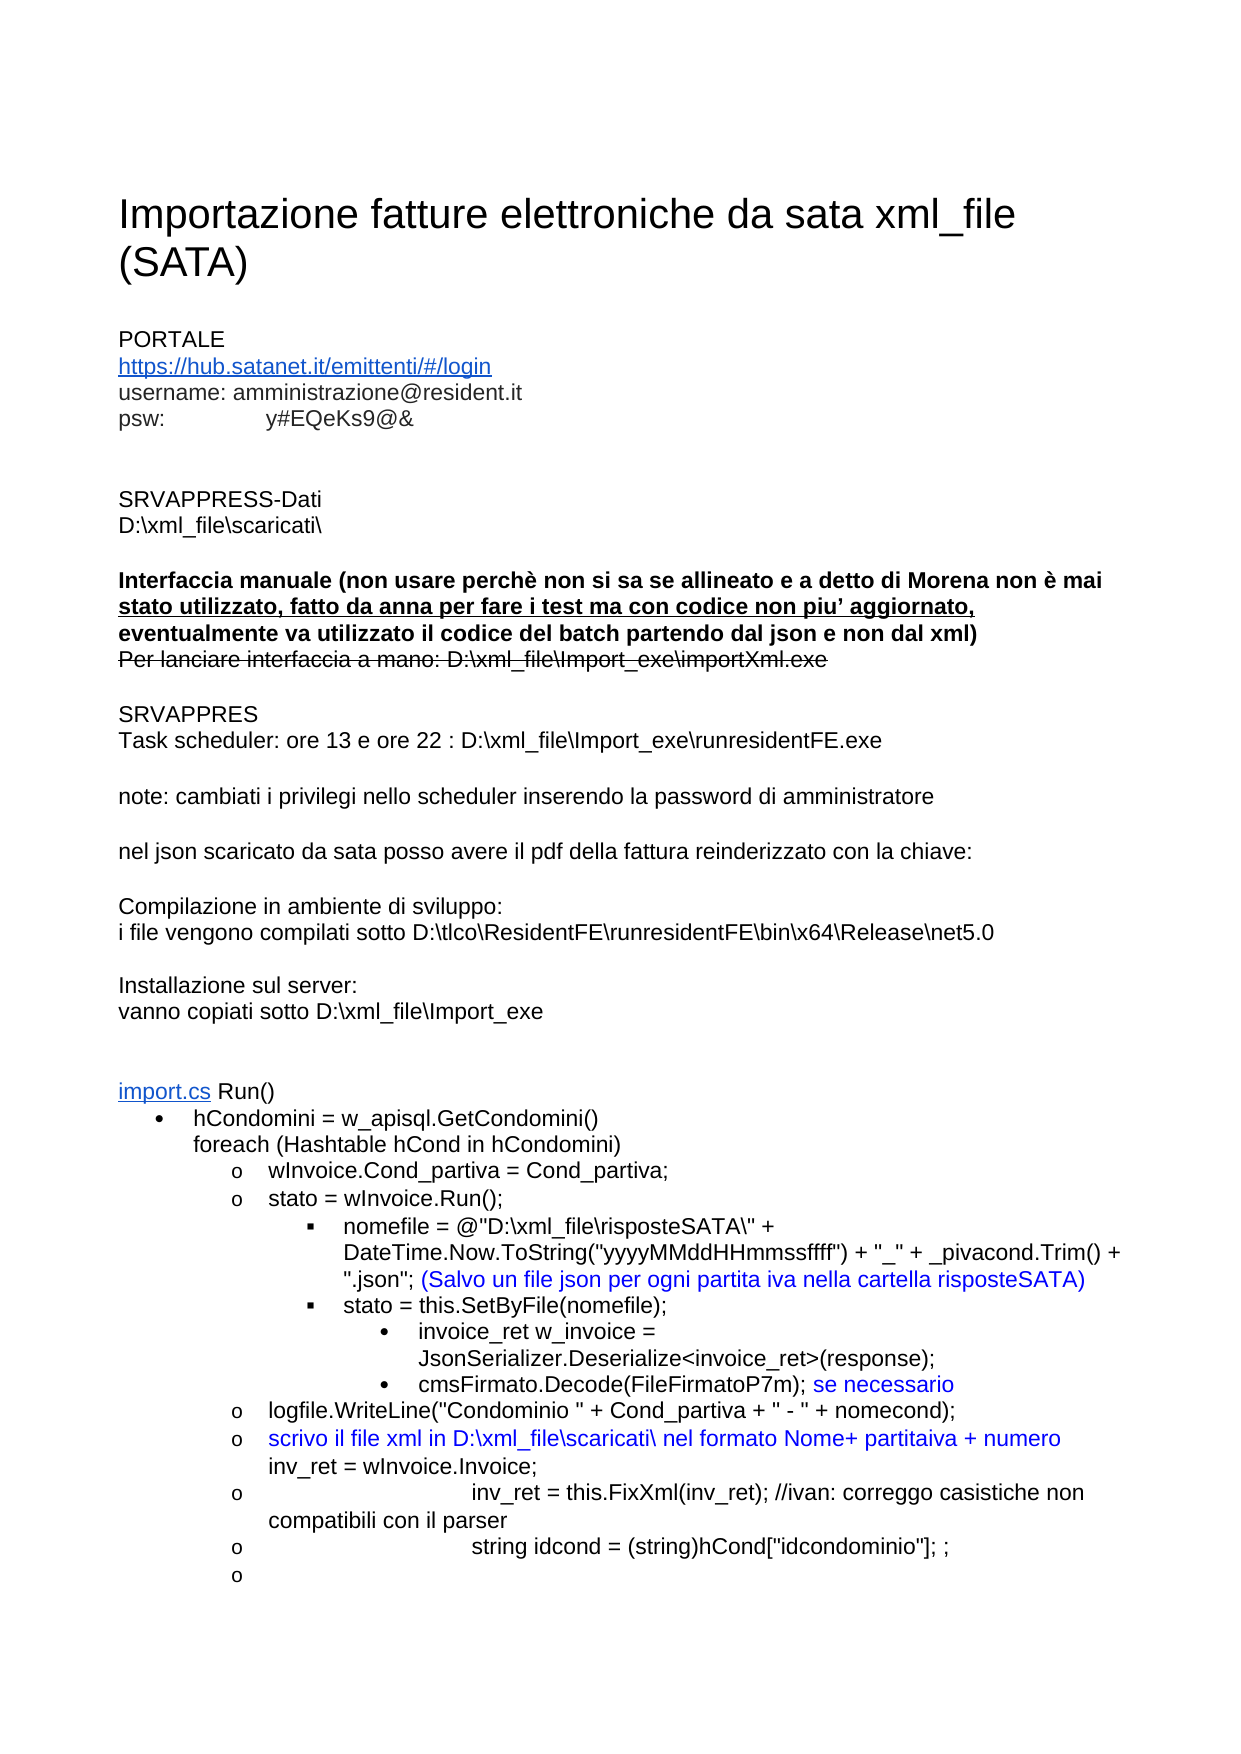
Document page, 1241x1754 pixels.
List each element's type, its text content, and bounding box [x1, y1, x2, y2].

text note: cambiati i privilegi nello scheduler inserendo la password di amministratore [118, 783, 1122, 809]
list nomefile = @"D:\xml_file\risposteSATA\" + DateTime.Now.ToString("yyyyMMddHHmmssffff") + "_" + _pivacond.Trim() + ".json"; (Salvo un file json per ogni partita iva nella cartella risposteSATA) [306, 1213, 1122, 1292]
text Interfaccia manuale (non usare perchè non si sa se allineato e a detto di Morena non è mai stato utilizzato, fatto da anna per fare i test ma con codice non piu’ aggiornato, eventualmente va utilizzato il codice del batch partendo dal json e non dal xml) Per lanciare interfaccia a mano: D:\xml_file\Import_exe\importXml.exe [118, 567, 1122, 672]
text PORTALE https://hub.satanet.it/emittenti/#/login username: amministrazione@resident.it [118, 326, 1122, 405]
text psw: y#EQeKs9@& [118, 405, 1122, 432]
list inv_ret = this.FixXml(inv_ret); //ivan: correggo casistiche non compatibili con il parser [231, 1479, 1122, 1533]
text SRVAPPRES [118, 701, 1122, 727]
text SRVAPPRESS-Dati [118, 486, 1122, 512]
list wInvoice.Cond_partiva = Cond_partiva; [231, 1157, 1122, 1185]
list cmsFirmato.Decode(FileFirmatoP7m); se necessario [381, 1371, 1122, 1397]
text Task scheduler: ore 13 e ore 22 : D:\xml_file\Import_exe\runresidentFE.exe [118, 727, 1122, 754]
list stato = this.SetByFile(nomefile); [306, 1292, 1122, 1318]
text vanno copiati sotto D:\xml_file\Import_exe [118, 998, 1122, 1024]
text Compilazione in ambiente di sviluppo: i file vengono compilati sotto D:\tlco\ResidentFE\runresidentFE\bin\x64\Release\net5.0 Installazione sul server: [118, 893, 1122, 998]
list invoice_ret w_invoice = JsonSerializer.Deserialize<invoice_ret>(response); [381, 1318, 1122, 1371]
text import.cs Run() [118, 1078, 1122, 1105]
list logfile.WriteLine("Condominio " + Cond_partiva + " - " + nomecond); [231, 1397, 1122, 1425]
text nel json scaricato da sata posso avere il pdf della fattura reinderizzato con la chiave: [118, 838, 1122, 864]
text D:\xml_file\scaricati\ [118, 512, 1122, 538]
list stato = wInvoice.Run(); [231, 1185, 1122, 1213]
text Importazione fatture elettroniche da sata xml_file (SATA) [118, 189, 1122, 285]
list string idcond = (string)hCond["idcondominio"]; ; [231, 1533, 1122, 1561]
list scrivo il file xml in D:\xml_file\scaricati\ nel formato Nome+ partitaiva + numero inv_ret = wInvoice.Invoice; [231, 1425, 1122, 1479]
list hCondomini = w_apisql.GetCondomini() foreach (Hashtable hCond in hCondomini) [156, 1105, 1122, 1157]
